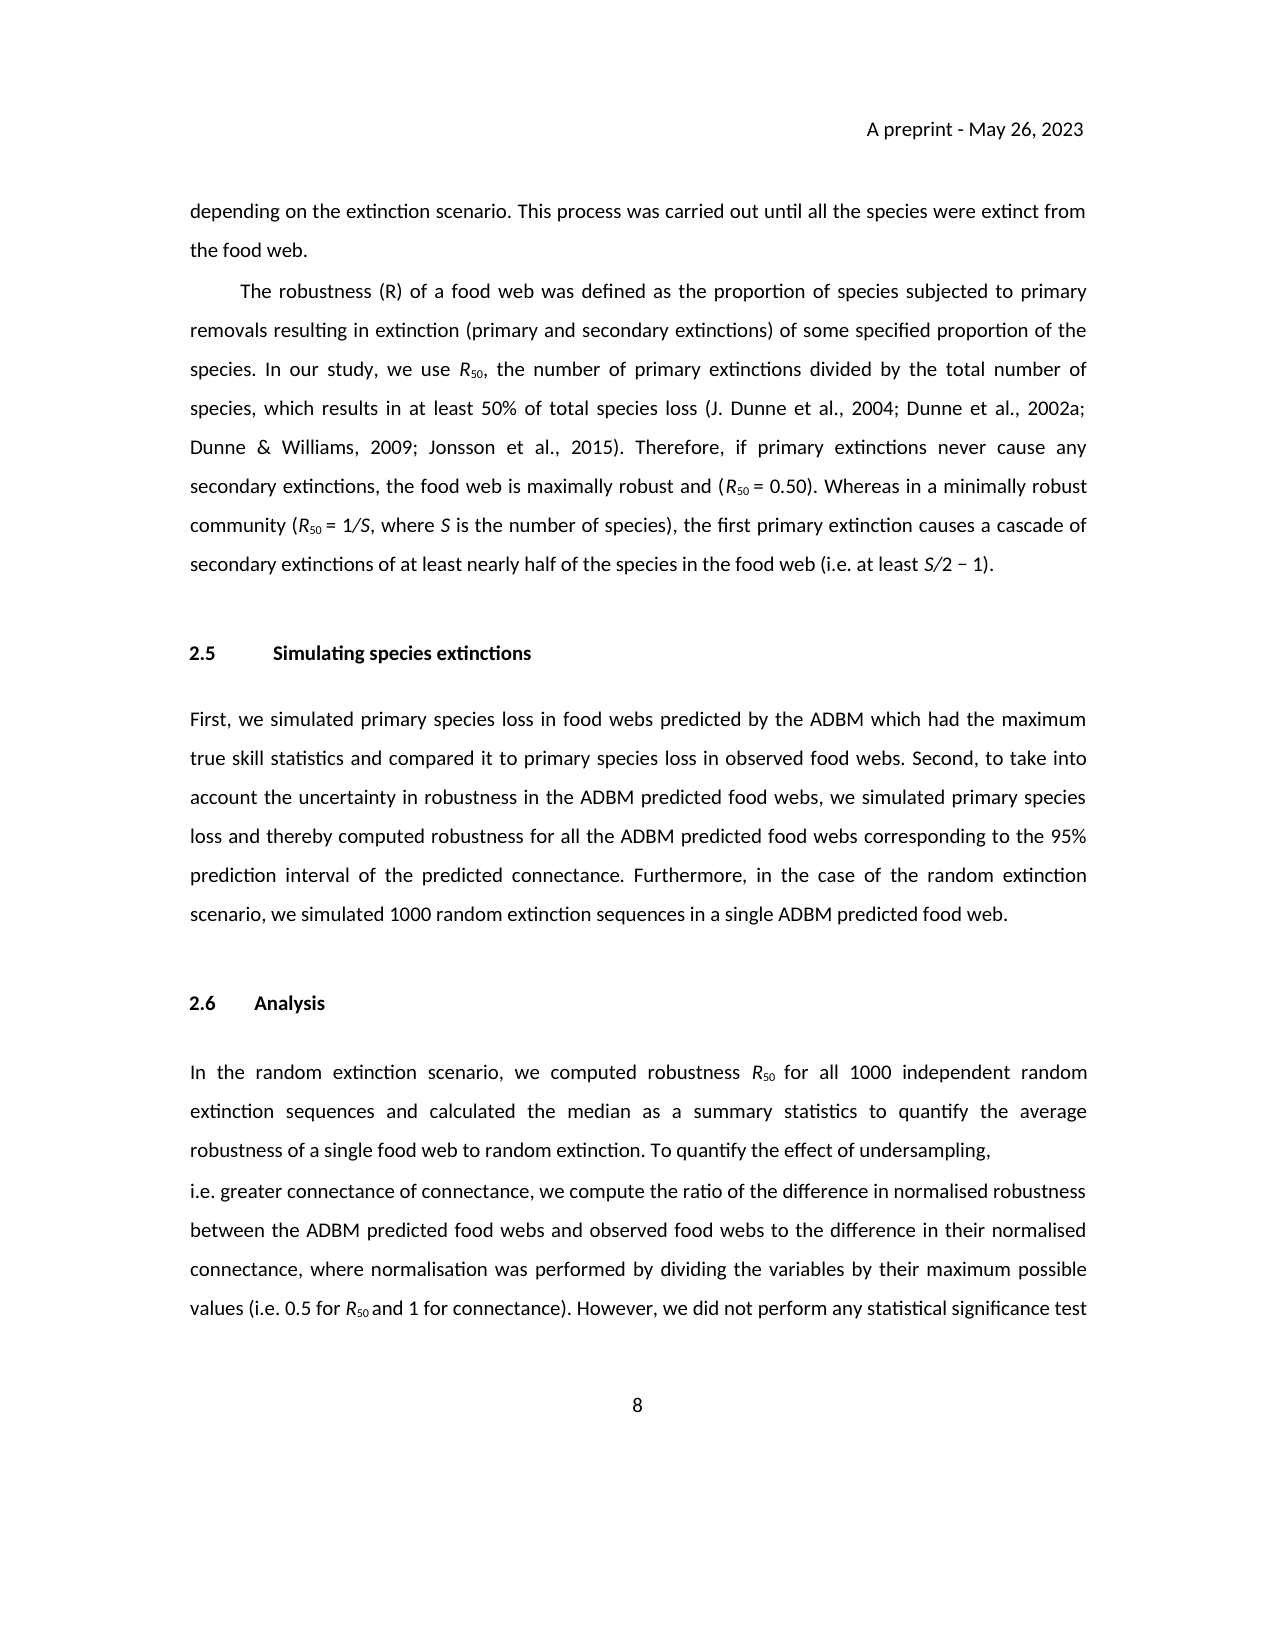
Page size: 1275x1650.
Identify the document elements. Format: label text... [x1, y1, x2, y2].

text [190, 1178, 1088, 1321]
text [190, 198, 1088, 262]
text In the random extinction scenario, we computed robustness R50 for all 1000 independent random extinction sequences and calculated the median as a summary statistics to quantify the average robustness of a single food web to random extinction. To quantify the effect of undersampling, [190, 1059, 1088, 1163]
subtitle 2.5 Simulating species extinctions [189, 640, 1091, 666]
text The robustness (R) of a food web was defined as the proportion of species subjected to primary removals resulting in extinction (primary and secondary extinctions) of some specified proportion of the species. In our study, we use R50, the number of primary extinctions divided by the total number of species, which results in at least 50% of total species loss (J. Dunne et al., 2004; Dunne et al., 2002a; Dunne & Williams, 2009; Jonsson et al., 2015). Therefore, if primary extinctions never cause any secondary extinctions, the food web is maximally robust and (R50 = 0.50). Whereas in a minimally robust community (R50 = 1/S, where S is the number of species), the first primary extinction causes a cascade of secondary extinctions of at least nearly half of the species in the food web (i.e. at least S/2 − 1). [190, 278, 1088, 577]
subtitle 2.6 Analysis [189, 990, 1091, 1015]
text First, we simulated primary species loss in food webs predicted by the ADBM which had the maximum true skill statistics and compared it to primary species loss in observed food webs. Second, to take into account the uncertainty in robustness in the ADBM predicted food webs, we simulated primary species loss and thereby computed robustness for all the ADBM predicted food webs corresponding to the 95% prediction interval of the predicted connectance. Furthermore, in the case of the random extinction scenario, we simulated 1000 random extinction sequences in a single ADBM predicted food web. [190, 706, 1088, 927]
